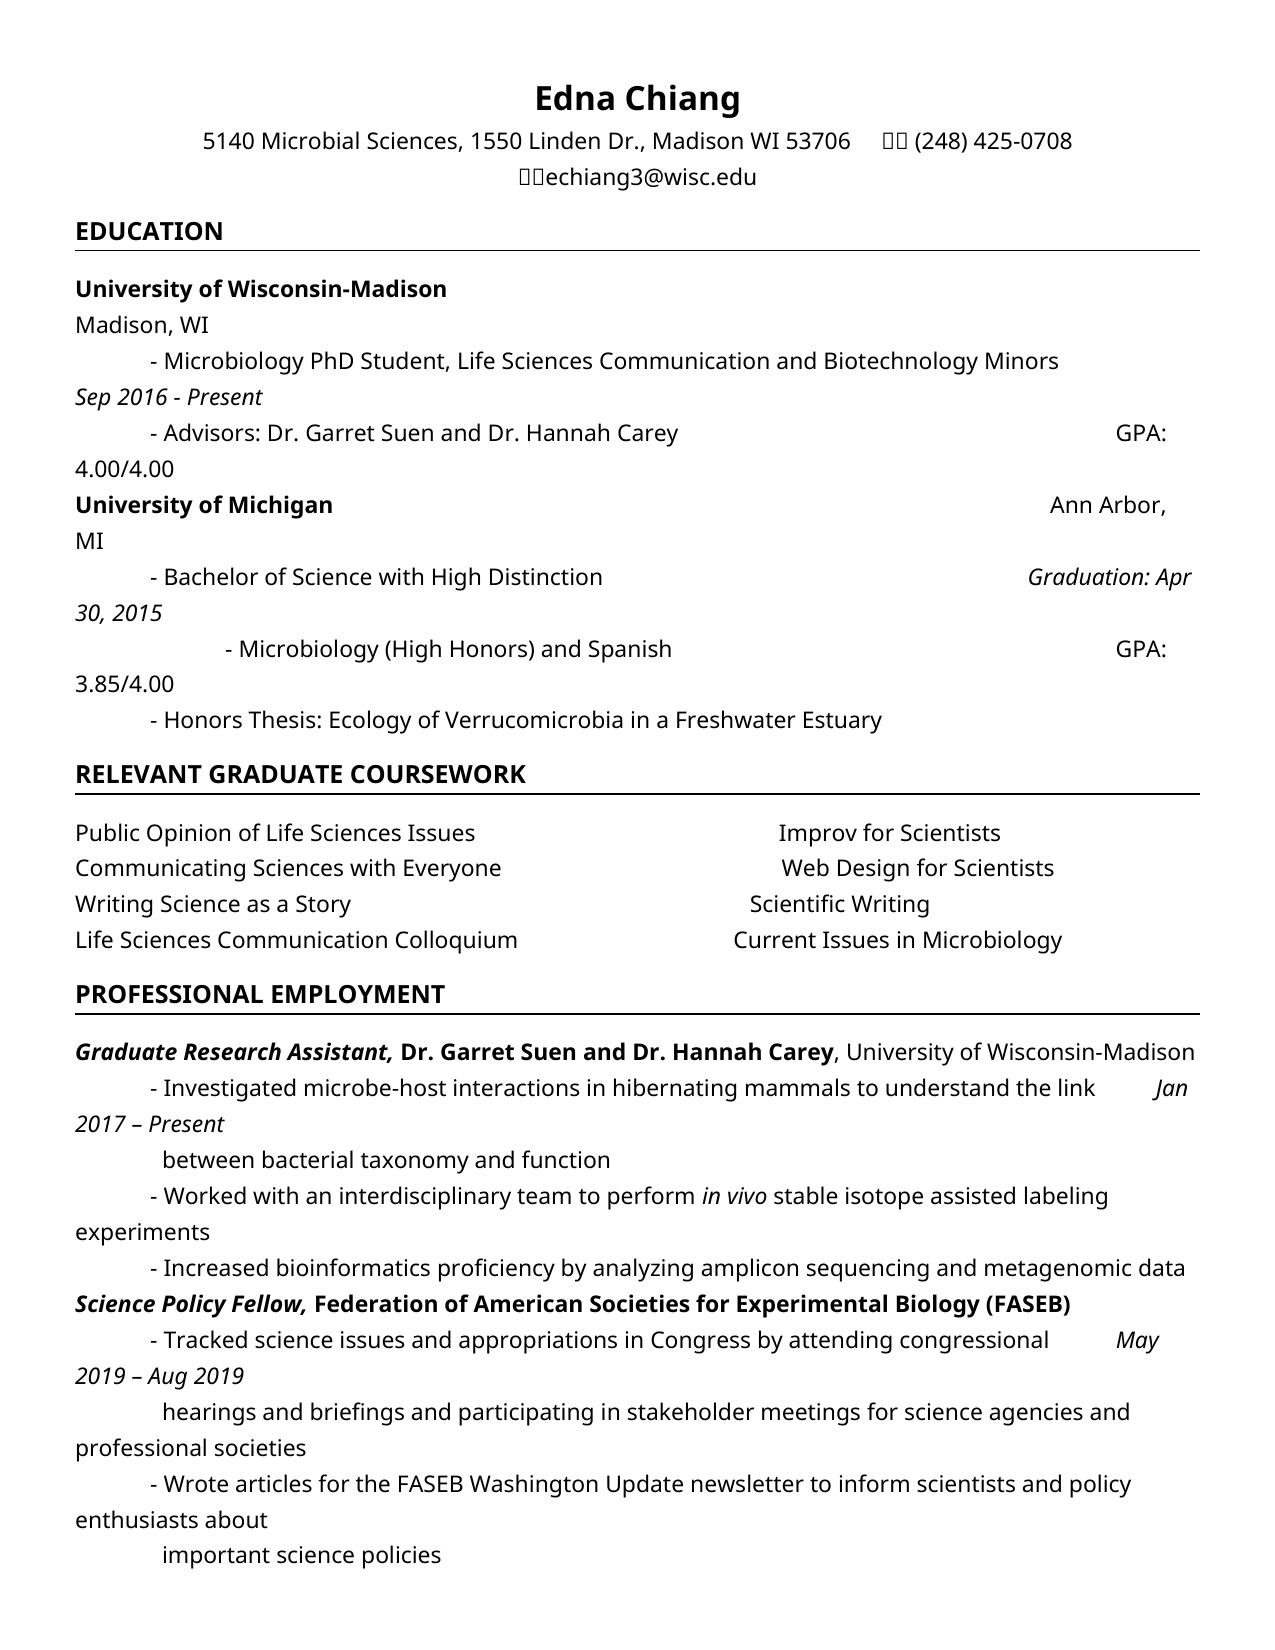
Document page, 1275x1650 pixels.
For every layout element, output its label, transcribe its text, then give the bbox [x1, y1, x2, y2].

text EDUCATION [75, 214, 1200, 250]
text PROFESSIONAL EMPLOYMENT [75, 977, 1200, 1013]
text Public Opinion of Life Sciences Issues Improv for Scientists Communicating Sciences with Everyone Web Design for Scientists Writing Science as a Story Scientific Writing Life Sciences Communication Colloquium Current Issues in Microbiology [75, 816, 1200, 956]
text RELEVANT GRADUATE COURSEWORK [75, 757, 1200, 793]
text Edna Chiang 5140 Microbial Sciences, 1550 Linden Dr., Madison WI 53706  (248) 425-0708 echiang3@wisc.edu [75, 75, 1200, 192]
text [75, 1036, 1200, 1571]
text University of Wisconsin-Madison Madison, WI - Microbiology PhD Student, Life Sciences Communication and Biotechnology Minors Sep 2016 - Present - Advisors: Dr. Garret Suen and Dr. Hannah Carey GPA: 4.00/4.00 University of Michigan Ann Arbor, MI - Bachelor of Science with High Distinction Graduation: Apr 30, 2015 - Microbiology (High Honors) and Spanish GPA: 3.85/4.00 - Honors Thesis: Ecology of Verrucomicrobia in a Freshwater Estuary [75, 273, 1200, 736]
